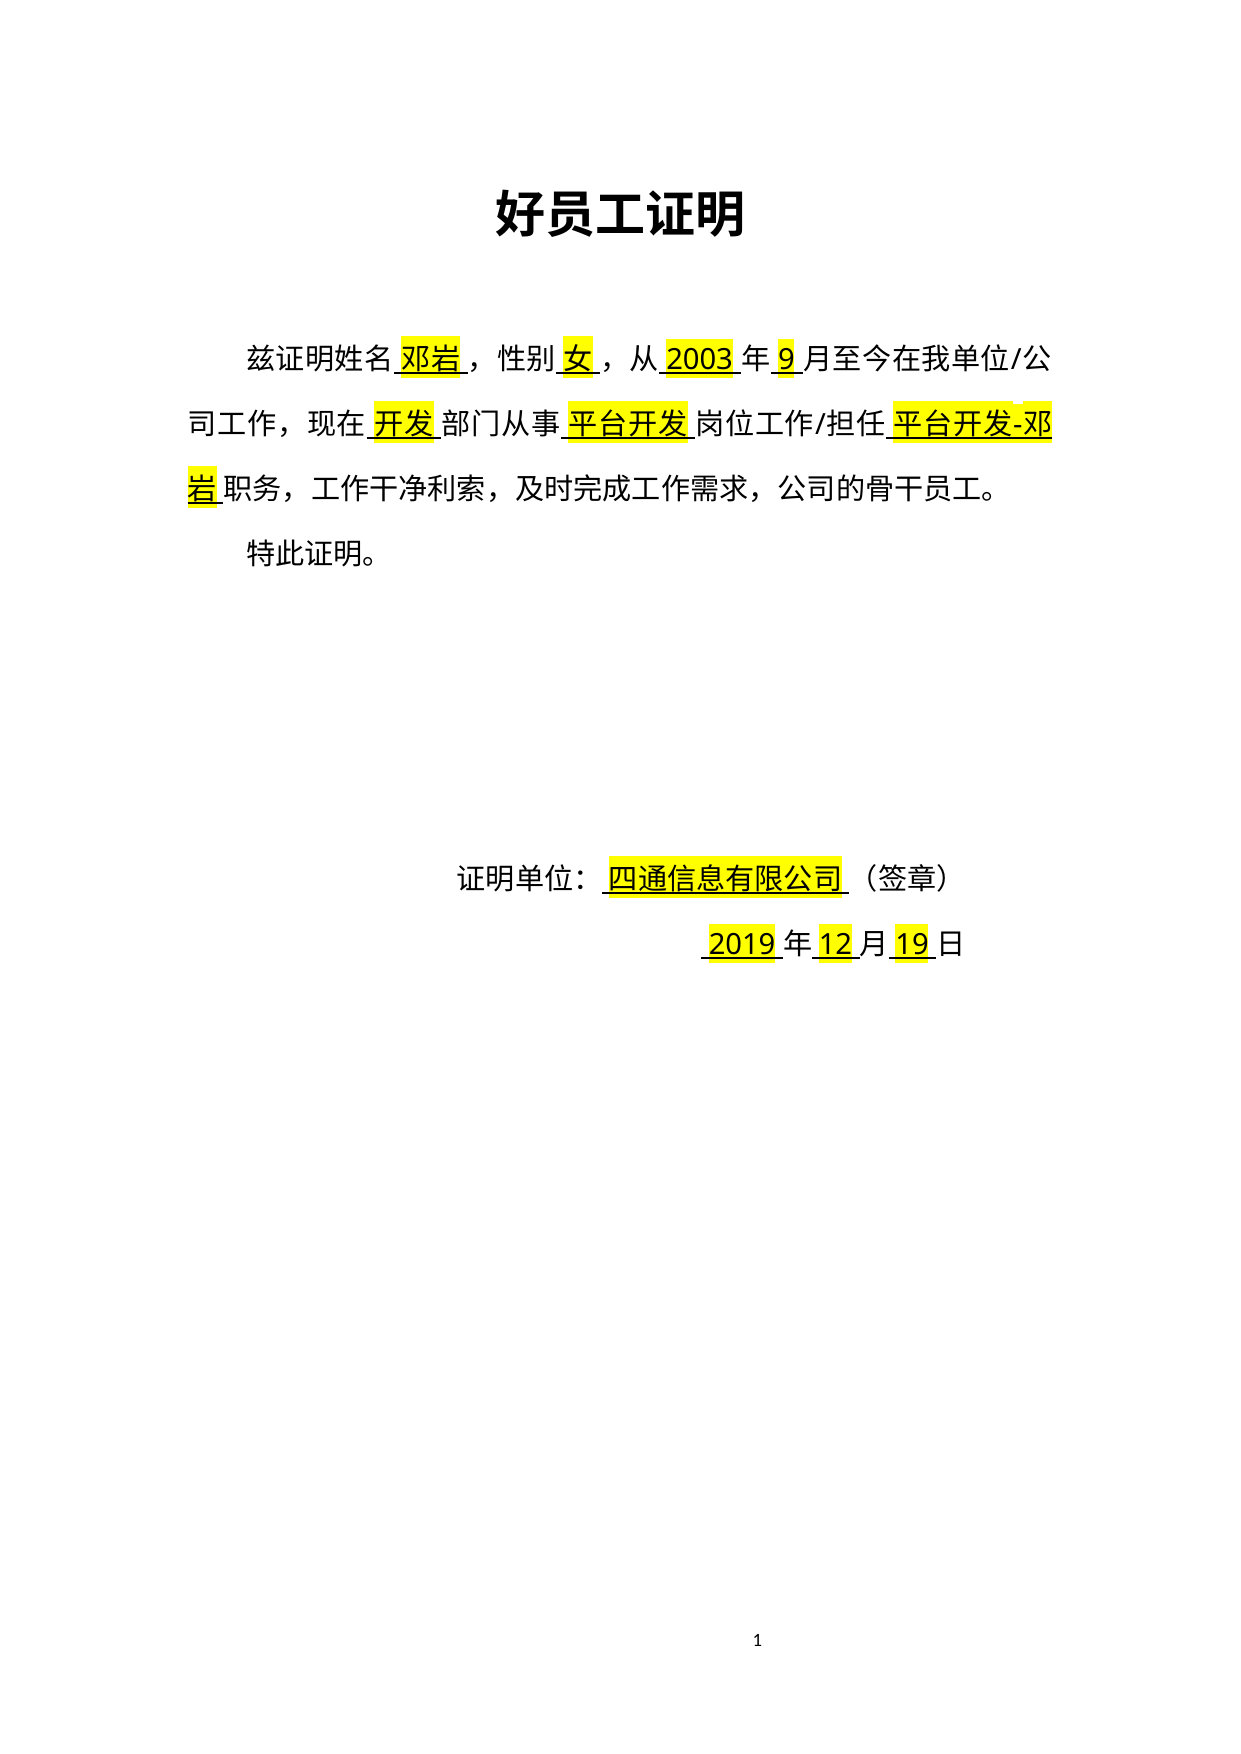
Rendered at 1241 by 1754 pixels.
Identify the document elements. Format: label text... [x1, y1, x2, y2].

text 2019 年 12 月 19 日 [187, 909, 965, 974]
text 特此证明。 [187, 519, 1053, 584]
text 好员工证明 [187, 162, 1053, 259]
text 证明单位： 四通信息有限公司 （签章） [187, 844, 965, 909]
text 兹证明姓名 邓岩 ，性别 女 ，从 2003 年 9 月至今在我单位/公司工作，现在 开发 部门从事 平台开发 岗位工作/担任 平台开发-邓岩 职务，工作干净利索，及时完成工作需求，公司的骨干员工。 [187, 324, 1053, 519]
